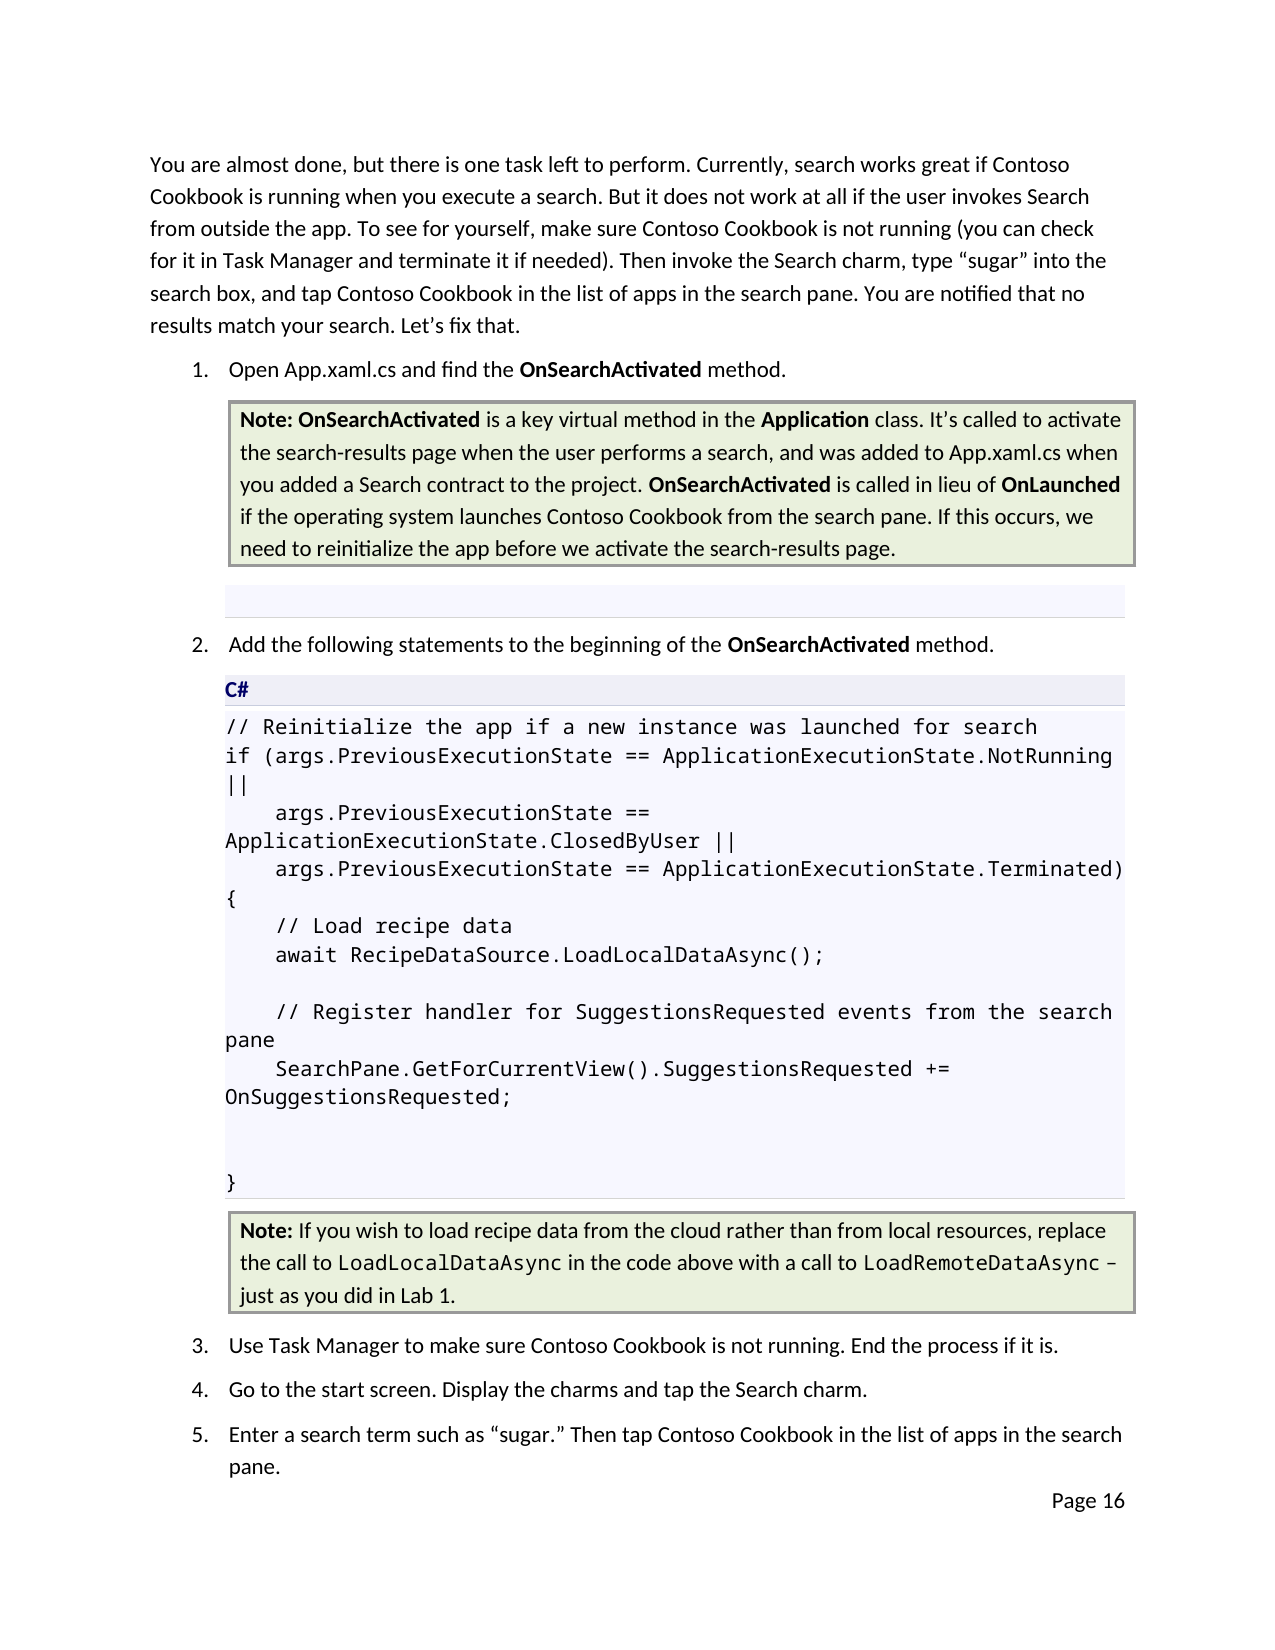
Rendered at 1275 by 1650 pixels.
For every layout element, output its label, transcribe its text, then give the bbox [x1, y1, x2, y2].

text if (args.PreviousExecutionState == ApplicationExecutionState.NotRunning || [225, 738, 1125, 795]
text // Register handler for SuggestionsRequested events from the search pane [225, 994, 1125, 1051]
text args.PreviousExecutionState == ApplicationExecutionState.ClosedByUser || [225, 795, 1125, 852]
text { [225, 880, 1125, 909]
list Enter a search term such as “sugar.” Then tap Contoso Cookbook in the list of apps in the search pane. [191, 1420, 1125, 1480]
text await RecipeDataSource.LoadLocalDataAsync(); [225, 937, 1125, 966]
list Go to the start screen. Display the charms and tap the Search charm. [191, 1376, 1125, 1403]
text You are almost done, but there is one task left to perform. Currently, search works great if Contoso Cookbook is running when you execute a search. But it does not work at all if the user invokes Search from outside the app. To see for yourself, make sure Contoso Cookbook is not running (you can check for it in Task Manager and terminate it if needed). Then invoke the Search charm, type “sugar” into the search box, and tap Contoso Cookbook in the list of apps in the search pane. You are notified that no results match your search. Let’s fix that. [150, 150, 1125, 339]
text // Load recipe data [225, 909, 1125, 937]
text args.PreviousExecutionState == ApplicationExecutionState.Terminated) [225, 852, 1125, 880]
text SearchPane.GetForCurrentView().SuggestionsRequested += OnSuggestionsRequested; [225, 1051, 1125, 1108]
text } [225, 1165, 1125, 1198]
list Open App.xaml.cs and find the OnSearchActivated method. [191, 356, 1125, 384]
text // Reinitialize the app if a new instance was launched for search [225, 711, 1125, 738]
list Use Task Manager to make sure Contoso Cookbook is not running. End the process if it is. [191, 1331, 1125, 1359]
text Note: OnSearchActivated is a key virtual method in the Application class. It’s called to activate the search-results page when the user performs a search, and was added to App.xaml.cs when you added a Search contract to the project. OnSearchActivated is called in lieu of OnLaunched if the operating system launches Contoso Cookbook from the search pane. If this occurs, we need to reinitialize the app before we activate the search-results page. [231, 404, 1133, 564]
text Note: If you wish to load recipe data from the cloud rather than from local resources, replace the call to LoadLocalDataAsync in the code above with a call to LoadRemoteDataAsync – just as you did in Lab 1. [231, 1214, 1133, 1311]
list Add the following statements to the beginning of the OnSearchActivated method. [191, 630, 1125, 658]
text C# [225, 675, 1125, 705]
